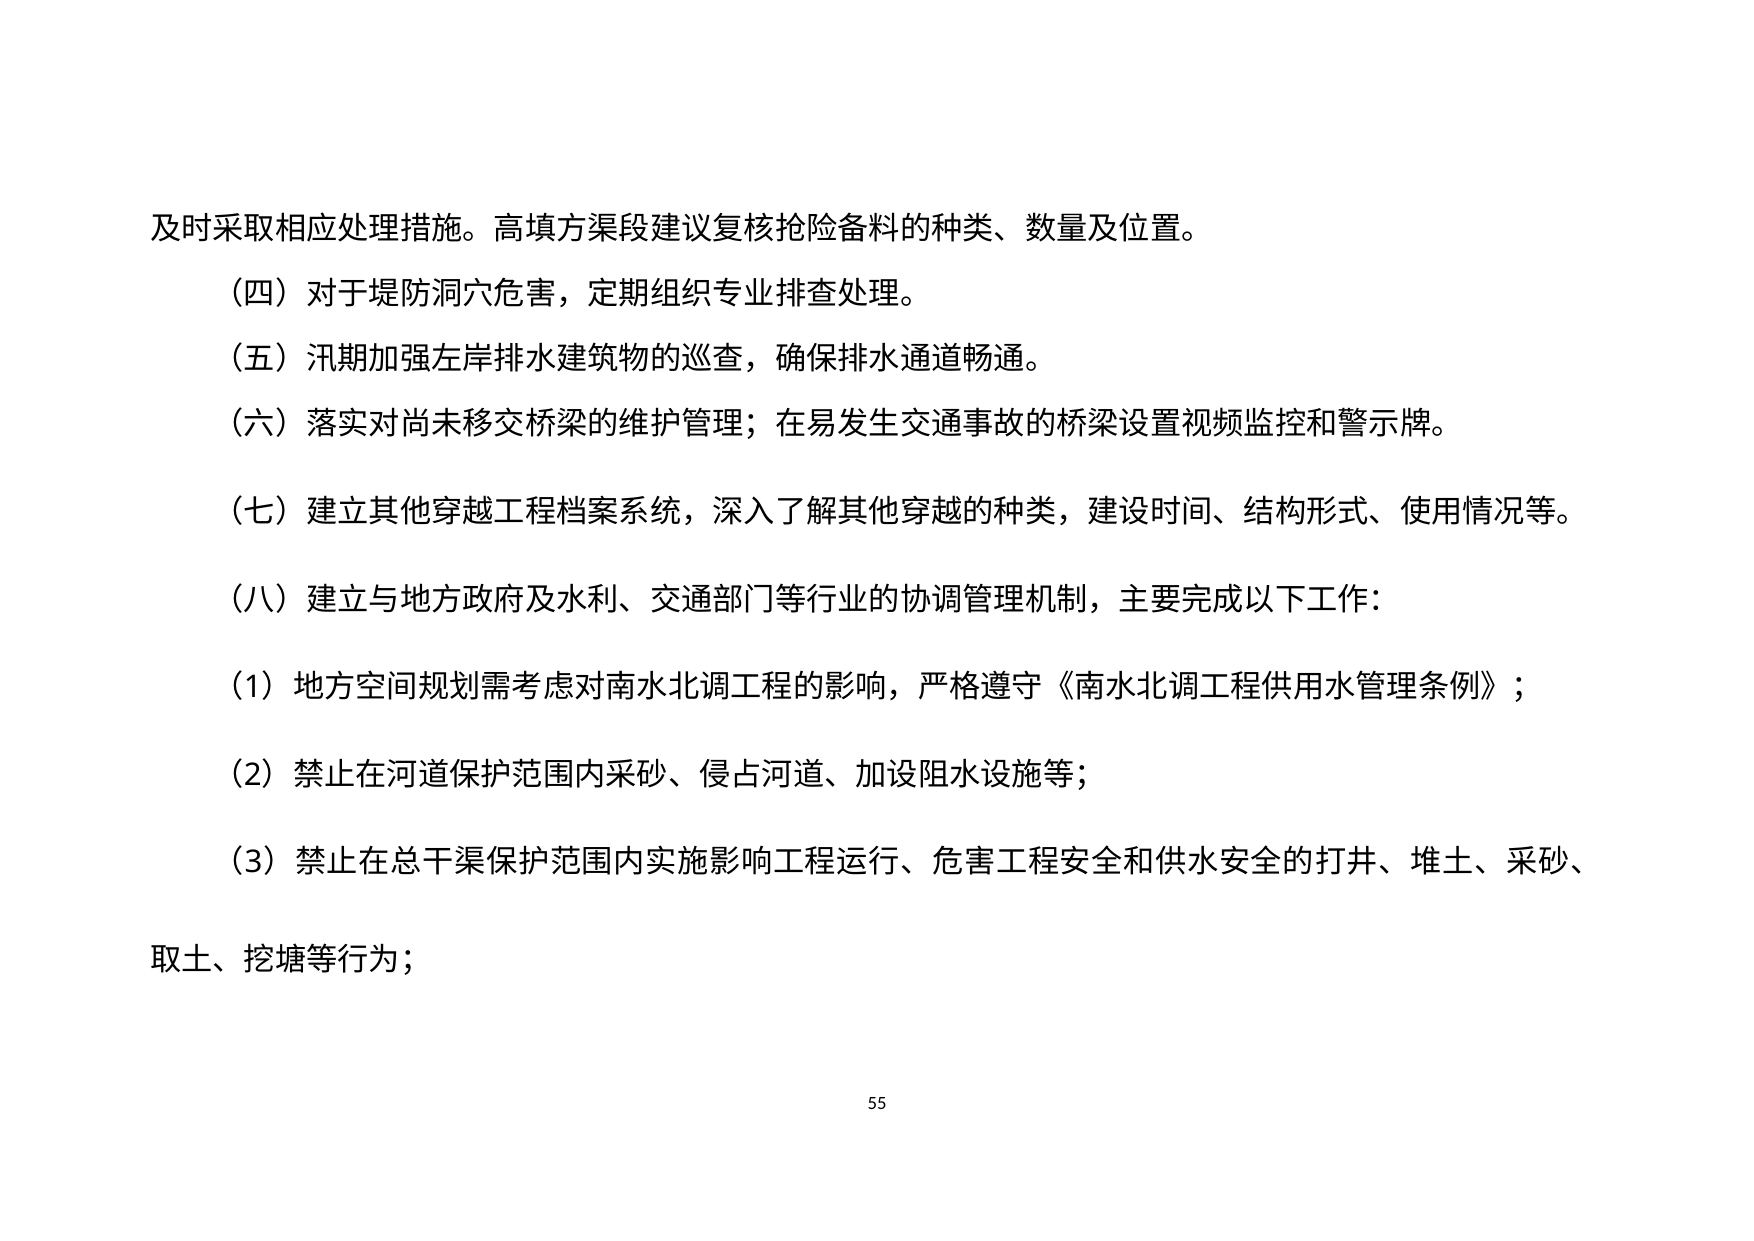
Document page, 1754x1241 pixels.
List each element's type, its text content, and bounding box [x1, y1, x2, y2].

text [150, 194, 1604, 259]
text （1）地方空间规划需考虑对南水北调工程的影响，严格遵守《南水北调工程供用水管理条例》； [150, 651, 1604, 716]
text （2）禁止在河道保护范围内采砂、侵占河道、加设阻水设施等； [150, 739, 1604, 804]
text （五）汛期加强左岸排水建筑物的巡查，确保排水通道畅通。 [150, 324, 1604, 389]
text （六）落实对尚未移交桥梁的维护管理；在易发生交通事故的桥梁设置视频监控和警示牌。 [150, 389, 1604, 454]
text （八）建立与地方政府及水利、交通部门等行业的协调管理机制，主要完成以下工作： [150, 564, 1604, 629]
text （七）建立其他穿越工程档案系统，深入了解其他穿越的种类，建设时间、结构形式、使用情况等。 [150, 476, 1604, 541]
text （四）对于堤防洞穴危害，定期组织专业排查处理。 [150, 259, 1604, 324]
text （3）禁止在总干渠保护范围内实施影响工程运行、危害工程安全和供水安全的打井、堆土、采砂、取土、挖塘等行为； [150, 827, 1604, 989]
